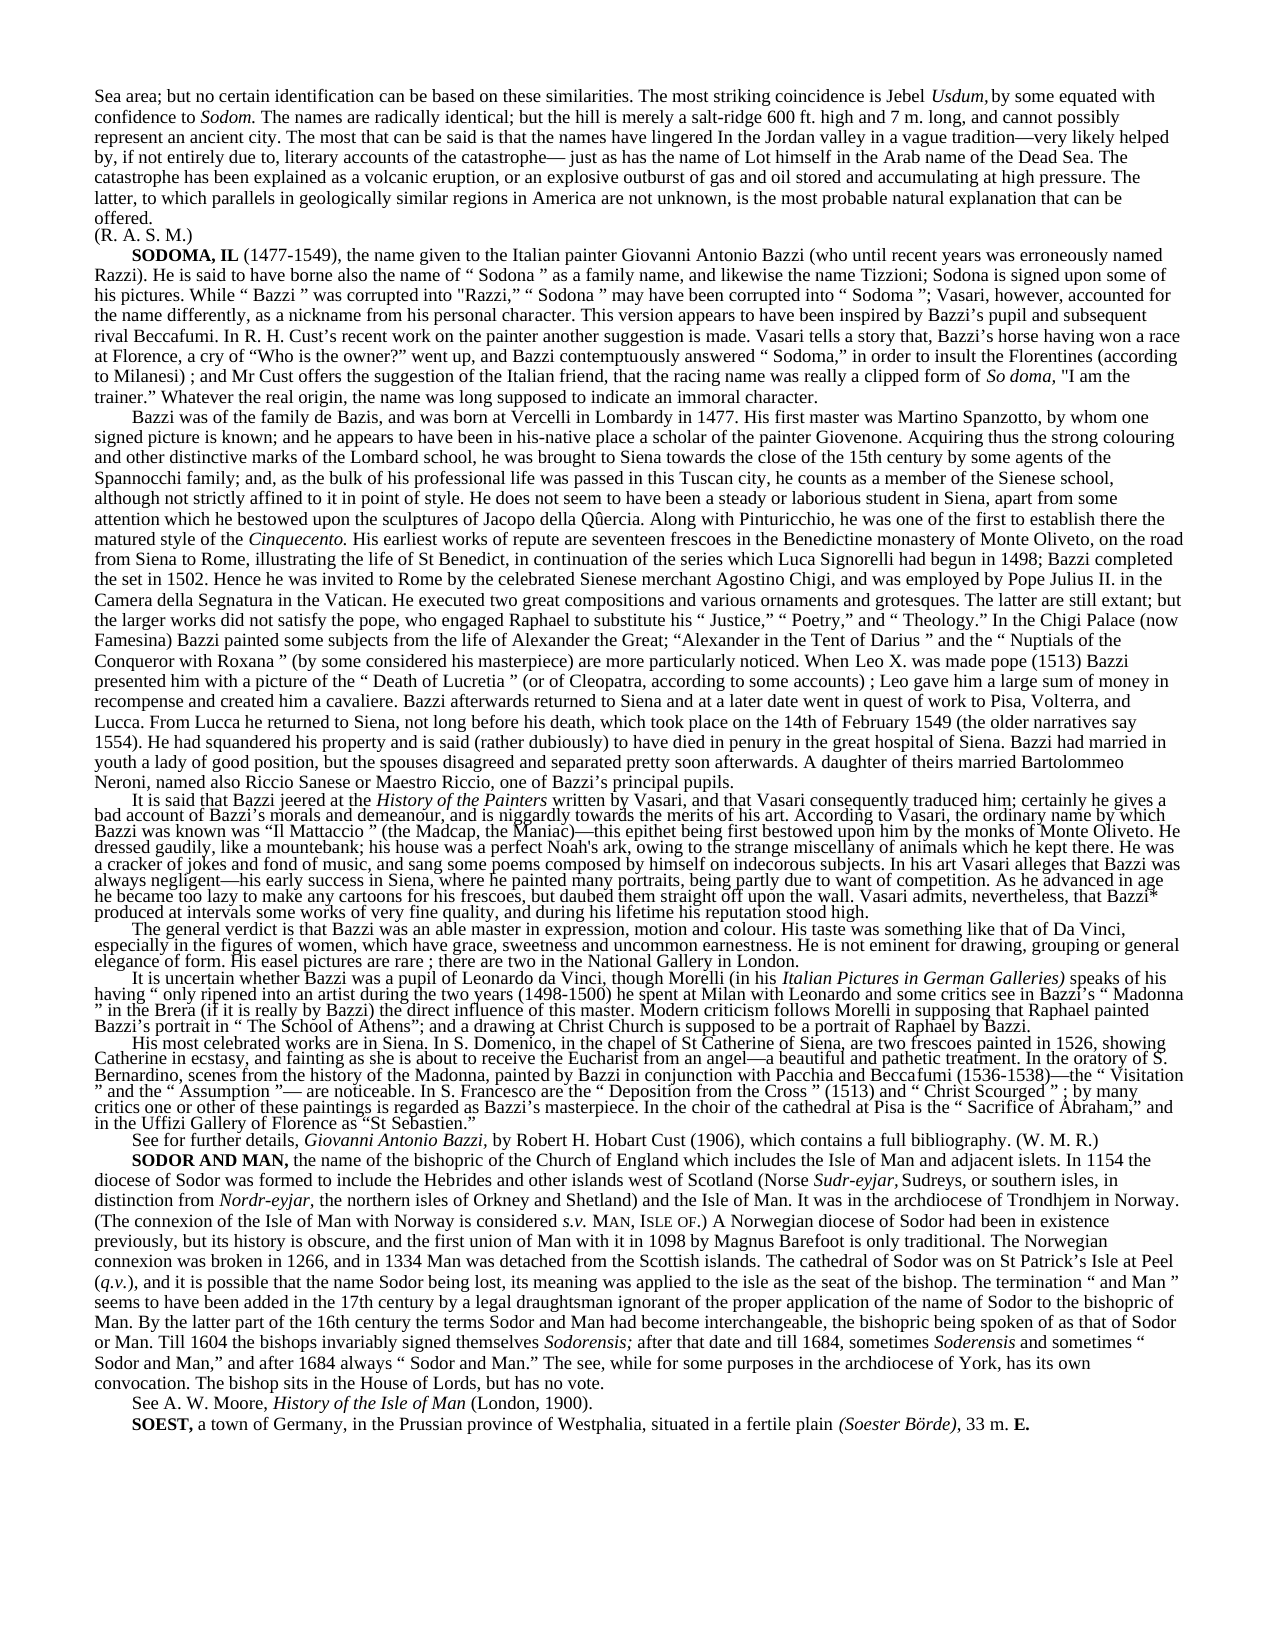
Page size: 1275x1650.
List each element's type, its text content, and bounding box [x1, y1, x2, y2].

text Sea area; but no certain identification can be based on these similarities. The most striking coincidence is Jebel Usdum, by some equated with confidence to Sodom. The names are radically identical; but the hill is merely a salt-ridge 600 ft. high and 7 m. long, and cannot possibly represent an ancient city. The most that can be said is that the names have lingered In the Jordan valley in a vague tradition—very likely helped by, if not entirely due to, literary accounts of the catastrophe— just as has the name of Lot himself in the Arab name of the Dead Sea. The catastrophe has been explained as a volcanic eruption, or an explosive outburst of gas and oil stored and accumulating at high pressure. The latter, to which parallels in geologically similar regions in America are not unknown, is the most probable natural explanation that can be offered. [94, 87, 1185, 229]
text SOEST, a town of Germany, in the Prussian province of Westphalia, situated in a fertile plain (Soester Börde), 33 m. E. [94, 1414, 1185, 1435]
text It is said that Bazzi jeered at the History of the Painters written by Vasari, and that Vasari consequently traduced him; certainly he gives a bad account of Bazzi’s morals and demeanour, and is niggardly towards the merits of his art. According to Vasari, the ordinary name by which Bazzi was known was “Il Mattaccio ” (the Madcap, the Maniac)—this epithet being first bestowed upon him by the monks of Monte Oliveto. He dressed gaudily, like a mountebank; his house was a perfect Noah's ark, owing to the strange miscellany of animals which he kept there. He was a cracker of jokes and fond of music, and sang some poems composed by himself on indecorous subjects. In his art Vasari alleges that Bazzi was always negligent—his early success in Siena, where he painted many portraits, being partly due to want of competition. As he advanced in age he became too lazy to make any cartoons for his frescoes, but daubed them straight off upon the wall. Vasari admits, nevertheless, that Bazzi* produced at intervals some works of very fine quality, and during his lifetime his reputation stood high. [94, 793, 1185, 923]
text The general verdict is that Bazzi was an able master in expression, motion and colour. His taste was something like that of Da Vinci, especially in the figures of women, which have grace, sweetness and uncommon earnestness. He is not eminent for drawing, grouping or general elegance of form. His easel pictures are rare ; there are two in the National Gallery in London. [94, 923, 1185, 972]
text (R. A. S. Μ.) [94, 229, 1185, 245]
text See A. W. Moore, History of the Isle of Man (London, 1900). [94, 1394, 1185, 1414]
text SODOMA, IL (1477-1549), the name given to the Italian painter Giovanni Antonio Bazzi (who until recent years was erroneously named Razzi). He is said to have borne also the name of “ Sodona ” as a family name, and likewise the name Tizzioni; Sodona is signed upon some of his pictures. While “ Bazzi ” was corrupted into "Razzi,” “ Sodona ” may have been corrupted into “ Sodoma ”; Vasari, however, accounted for the name differently, as a nickname from his personal character. This version appears to have been inspired by Bazzi’s pupil and subsequent rival Beccafumi. In R. H. Cust’s recent work on the painter another suggestion is made. Vasari tells a story that, Bazzi’s horse having won a race at Florence, a cry of “Who is the owner?” went up, and Bazzi contemptuously answered “ Sodoma,” in order to insult the Florentines (according to Milanesi) ; and Mr Cust offers the suggestion of the Italian friend, that the racing name was really a clipped form of So doma, "I am the trainer.” Whatever the real origin, the name was long supposed to indicate an immoral character. [94, 245, 1185, 407]
text SODOR AND MAN, the name of the bishopric of the Church of England which includes the Isle of Man and adjacent islets. In 1154 the diocese of Sodor was formed to include the Hebrides and other islands west of Scotland (Norse Sudr-eyjar, Sudreys, or southern isles, in distinction from Nordr-eyjar, the northern isles of Orkney and Shetland) and the Isle of Man. It was in the archdiocese of Trondhjem in Norway. (The connexion of the Isle of Man with Norway is considered s.v. Man, Isle of.) A Norwegian diocese of Sodor had been in existence previously, but its history is obscure, and the first union of Man with it in 1098 by Magnus Barefoot is only traditional. The Norwegian connexion was broken in 1266, and in 1334 Man was detached from the Scottish islands. The cathedral of Sodor was on St Patrick’s Isle at Peel (q.v.), and it is possible that the name Sodor being lost, its meaning was applied to the isle as the seat of the bishop. The termination “ and Man ” seems to have been added in the 17th century by a legal draughtsman ignorant of the proper application of the name of Sodor to the bishopric of Man. By the latter part of the 16th century the terms Sodor and Man had become interchangeable, the bishopric being spoken of as that of Sodor or Man. Till 1604 the bishops invariably signed themselves Sodorensis; after that date and till 1684, sometimes Soderensis and sometimes “ Sodor and Man,” and after 1684 always “ Sodor and Man.” The see, while for some purposes in the archdiocese of York, has its own convocation. The bishop sits in the House of Lords, but has no vote. [94, 1150, 1185, 1394]
text Bazzi was of the family de Bazis, and was born at Vercelli in Lombardy in 1477. His first master was Martino Spanzotto, by whom one signed picture is known; and he appears to have been in his-native place a scholar of the painter Giovenone. Acquiring thus the strong colouring and other distinctive marks of the Lombard school, he was brought to Siena towards the close of the 15th century by some agents of the Spannocchi family; and, as the bulk of his professional life was passed in this Tuscan city, he counts as a member of the Sienese school, although not strictly affined to it in point of style. He does not seem to have been a steady or laborious student in Siena, apart from some attention which he bestowed upon the sculptures of Jacopo della Qûercia. Along with Pinturicchio, he was one of the first to establish there the matured style of the Cinquecento. His earliest works of repute are seventeen frescoes in the Benedictine monastery of Monte Oliveto, on the road from Siena to Rome, illustrating the life of St Benedict, in continuation of the series which Luca Signorelli had begun in 1498; Bazzi completed the set in 1502. Hence he was invited to Rome by the celebrated Sienese merchant Agostino Chigi, and was employed by Pope Julius II. in the Camera della Segnatura in the Vatican. He executed two great compositions and various ornaments and grotesques. The latter are still extant; but the larger works did not satisfy the pope, who engaged Raphael to substitute his “ Justice,” “ Poetry,” and “ Theology.” In the Chigi Palace (now Famesina) Bazzi painted some subjects from the life of Alexander the Great; “Alexander in the Tent of Darius ” and the “ Nuptials of the Conqueror with Roxana ” (by some considered his masterpiece) are more particularly noticed. When Leo X. was made pope (1513) Bazzi presented him with a picture of the “ Death of Lucretia ” (or of Cleopatra, according to some accounts) ; Leo gave him a large sum of money in recompense and created him a cavaliere. Bazzi afterwards returned to Siena and at a later date went in quest of work to Pisa, Volterra, and Lucca. From Lucca he returned to Siena, not long before his death, which took place on the 14th of February 1549 (the older narratives say 1554). He had squandered his property and is said (rather dubiously) to have died in penury in the great hospital of Siena. Bazzi had married in youth a lady of good position, but the spouses disagreed and separated pretty soon afterwards. A daughter of theirs married Bartolommeo Neroni, named also Riccio Sanese or Maestro Riccio, one of Bazzi’s principal pupils. [94, 407, 1185, 793]
text It is uncertain whether Bazzi was a pupil of Leonardo da Vinci, though Morelli (in his Italian Pictures in German Galleries) speaks of his having “ only ripened into an artist during the two years (1498-1500) he spent at Milan with Leonardo and some critics see in Bazzi’s “ Madonna ” in the Brera (if it is really by Bazzi) the direct influence of this master. Modern criticism follows Morelli in supposing that Raphael painted Bazzi’s portrait in “ The School of Athens”; and a drawing at Christ Church is supposed to be a portrait of Raphael by Bazzi. [94, 972, 1185, 1036]
text See for further details, Giovanni Antonio Bazzi, by Robert H. Hobart Cust (1906), which contains a full bibliography. (W. Μ. R.) [94, 1134, 1185, 1150]
text His most celebrated works are in Siena. In S. Domenico, in the chapel of St Catherine of Siena, are two frescoes painted in 1526, showing Catherine in ecstasy, and fainting as she is about to receive the Eucharist from an angel—a beautiful and pathetic treatment. In the oratory of S. Bernardino, scenes from the history of the Madonna, painted by Bazzi in conjunction with Pacchia and Beccafumi (1536-1538)—the “ Visitation ” and the “ Assumption ”— are noticeable. In S. Francesco are the “ Deposition from the Cross ” (1513) and “ Christ Scourged ” ; by many critics one or other of these paintings is regarded as Bazzi’s masterpiece. In the choir of the cathedral at Pisa is the “ Sacrifice of Abraham,” and in the Uffizi Gallery of Florence as “St Sebastien.” [94, 1036, 1185, 1134]
